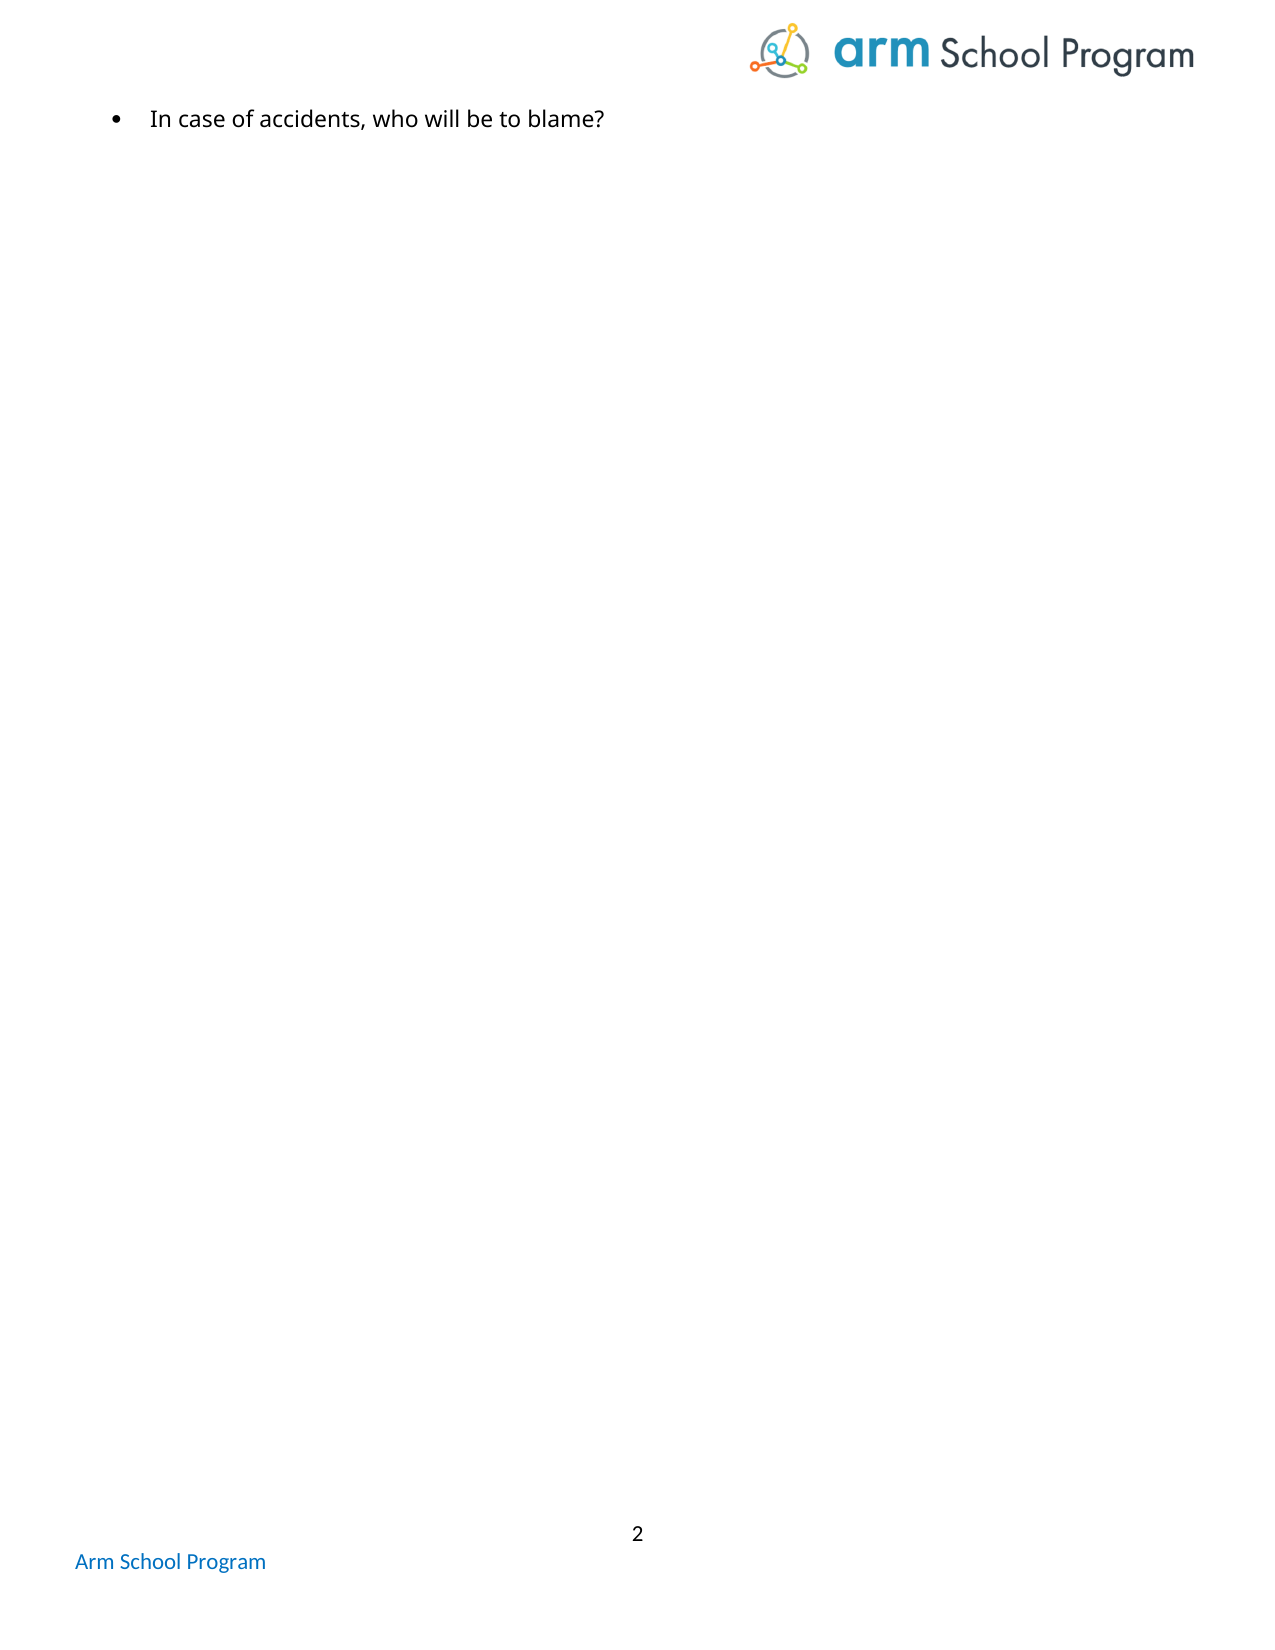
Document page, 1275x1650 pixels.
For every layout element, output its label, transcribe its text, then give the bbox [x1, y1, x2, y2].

list In case of accidents, who will be to blame? [112, 103, 1200, 134]
picture [743, 18, 1197, 82]
